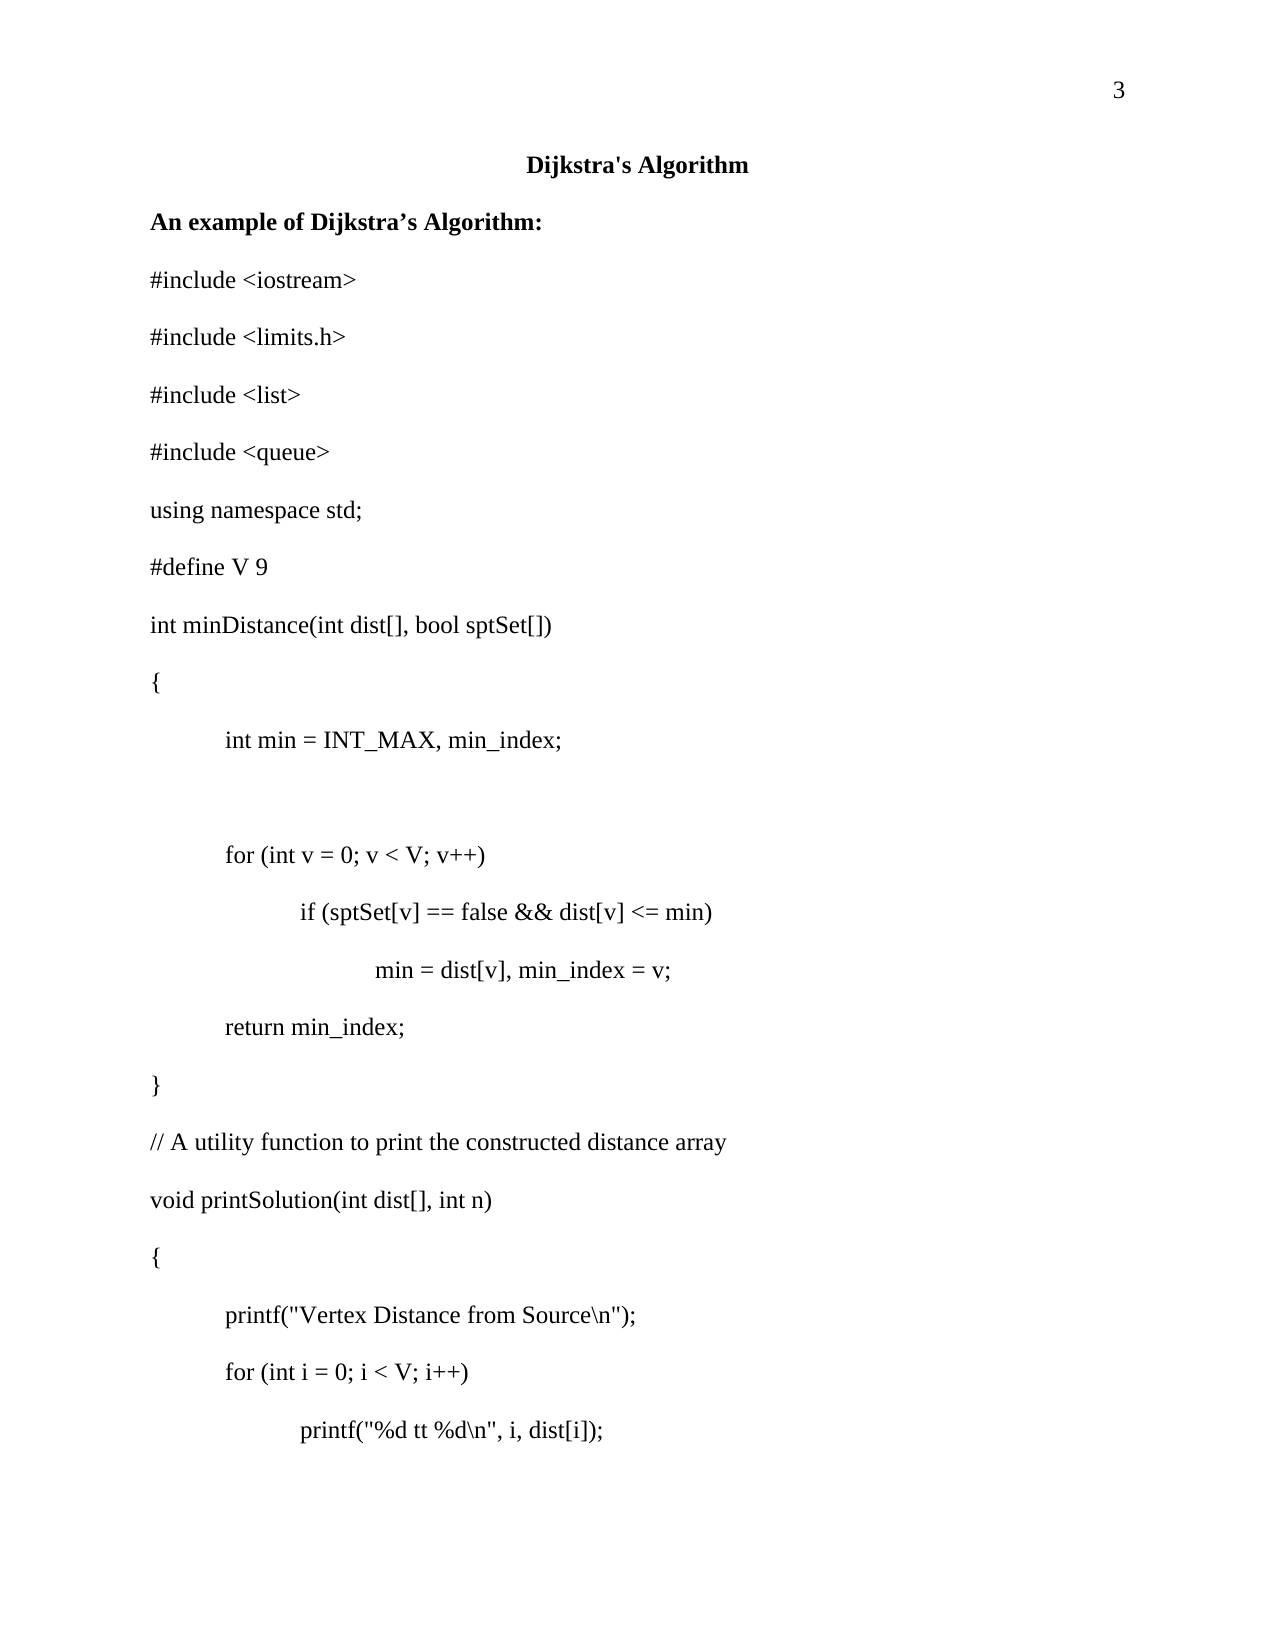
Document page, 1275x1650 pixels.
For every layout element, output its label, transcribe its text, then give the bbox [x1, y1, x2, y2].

text #define V 9 [150, 552, 1125, 581]
text void printSolution(int dist[], int n) [150, 1185, 1125, 1214]
text return min_index; [150, 1012, 1125, 1041]
text printf("%d tt %d\n", i, dist[i]); [150, 1415, 1125, 1444]
text { [150, 1242, 1125, 1271]
text #include <limits.h> [150, 322, 1125, 351]
text for (int v = 0; v < V; v++) [150, 840, 1125, 869]
text min = dist[v], min_index = v; [150, 955, 1125, 984]
text #include <list> [150, 380, 1125, 409]
text { [150, 667, 1125, 696]
text } [150, 1070, 1125, 1099]
text printf("Vertex Distance from Source\n"); [150, 1300, 1125, 1329]
text for (int i = 0; i < V; i++) [150, 1357, 1125, 1386]
text int min = INT_MAX, min_index; [150, 725, 1125, 754]
text using namespace std; [150, 495, 1125, 524]
text An example of Dijkstra’s Algorithm: [150, 207, 1125, 236]
text #include <queue> [150, 437, 1125, 466]
text Dijkstra's Algorithm [150, 150, 1125, 179]
text if (sptSet[v] == false && dist[v] <= min) [150, 897, 1125, 926]
text int minDistance(int dist[], bool sptSet[]) [150, 610, 1125, 639]
text #include <iostream> [150, 265, 1125, 294]
text // A utility function to print the constructed distance array [150, 1127, 1125, 1156]
